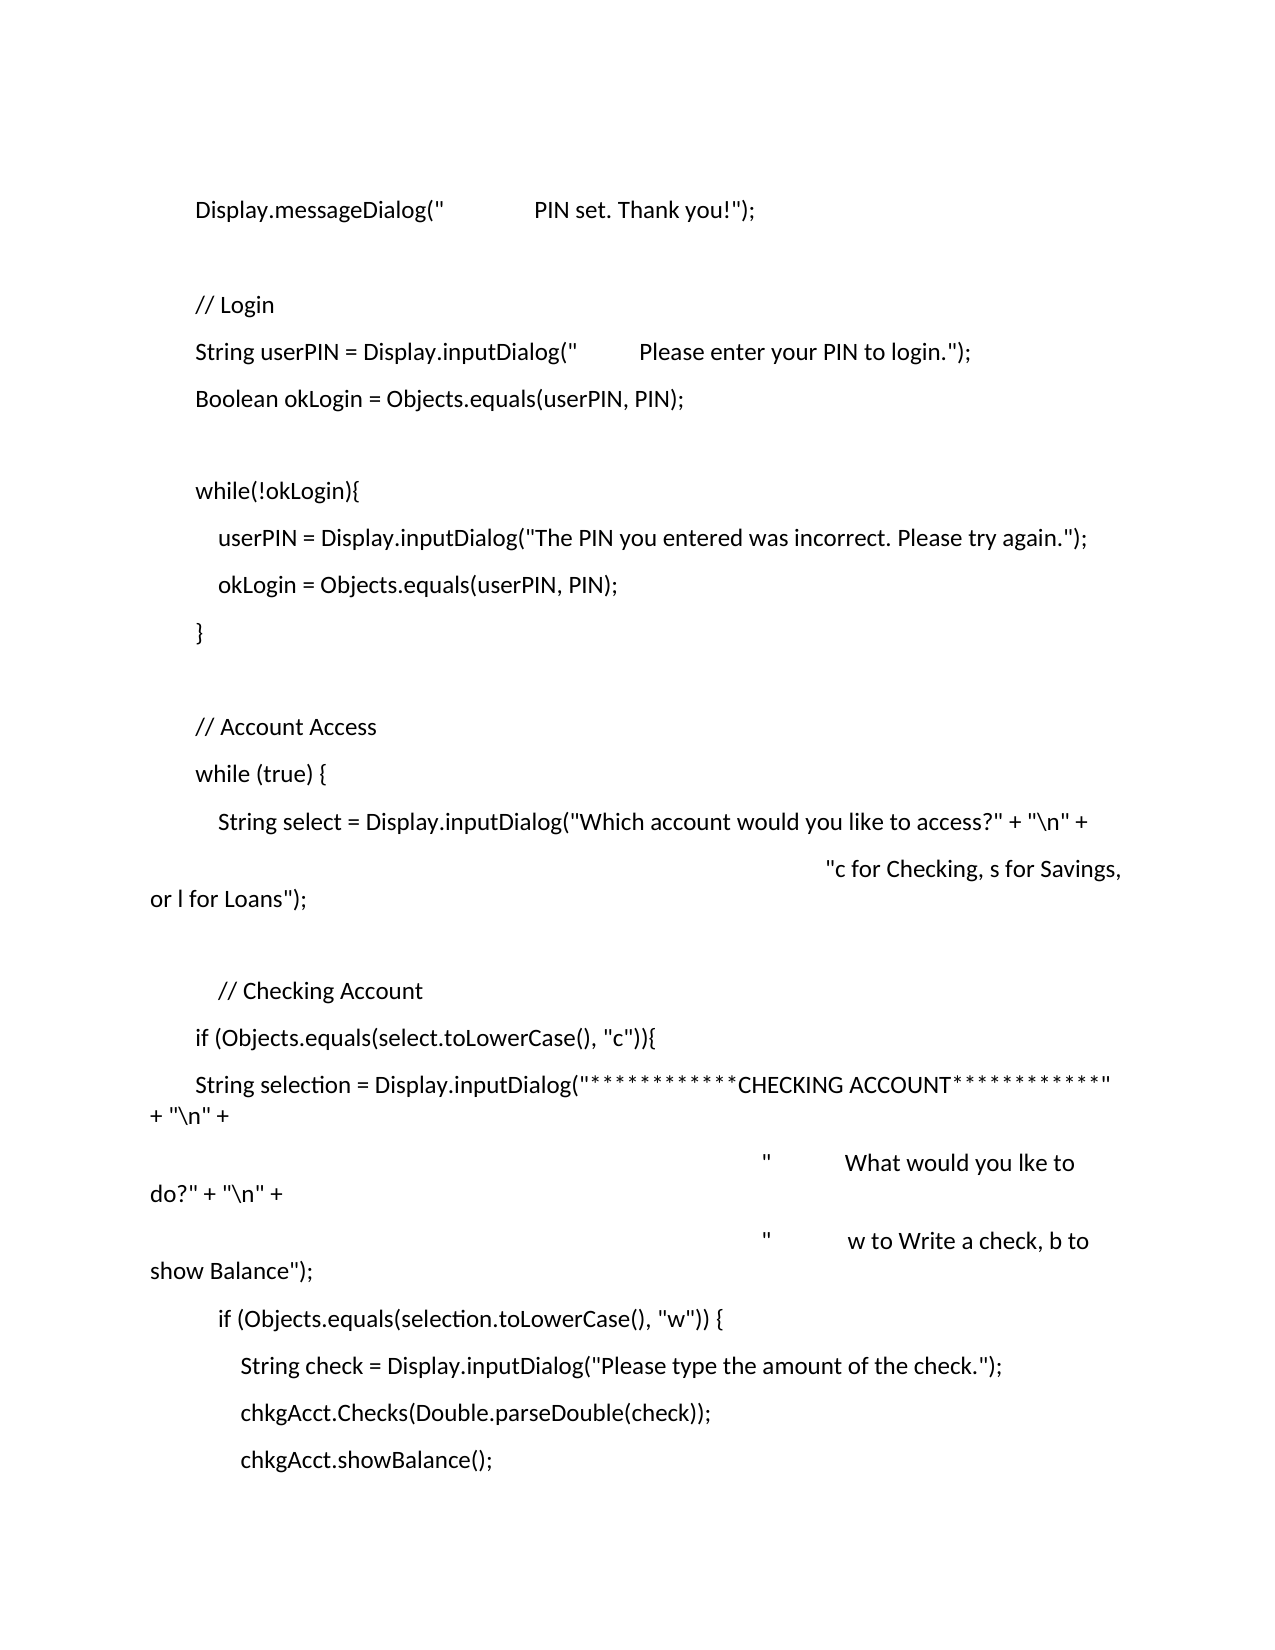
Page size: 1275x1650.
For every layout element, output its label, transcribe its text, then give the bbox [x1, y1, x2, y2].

text chkgAcct.Checks(Double.parseDouble(check)); [150, 1397, 1125, 1428]
text if (Objects.equals(select.toLowerCase(), "c")){ [150, 1022, 1125, 1053]
text // Checking Account [150, 975, 1125, 1006]
text String check = Display.inputDialog("Please type the amount of the check."); [150, 1350, 1125, 1380]
text userPIN = Display.inputDialog("The PIN you entered was incorrect. Please try again."); [150, 522, 1125, 553]
text if (Objects.equals(selection.toLowerCase(), "w")) { [150, 1303, 1125, 1333]
text // Account Access [150, 711, 1125, 742]
text okLogin = Objects.equals(userPIN, PIN); [150, 570, 1125, 600]
text while (true) { [150, 758, 1125, 789]
text chkgAcct.showBalance(); [150, 1444, 1125, 1475]
text String userPIN = Display.inputDialog(" Please enter your PIN to login."); [150, 336, 1125, 367]
text String selection = Display.inputDialog("************CHECKING ACCOUNT************" + "\n" + [150, 1069, 1125, 1131]
text // Login [150, 289, 1125, 319]
text "c for Checking, s for Savings, or l for Loans"); [150, 853, 1125, 914]
text } [150, 617, 1125, 647]
text Display.messageDialog(" PIN set. Thank you!"); [150, 195, 1125, 225]
text Boolean okLogin = Objects.equals(userPIN, PIN); [150, 383, 1125, 414]
text while(!okLogin){ [150, 475, 1125, 506]
text " w to Write a check, b to show Balance"); [150, 1225, 1125, 1286]
text " What would you lke to do?" + "\n" + [150, 1147, 1125, 1208]
text String select = Display.inputDialog("Which account would you like to access?" + "\n" + [150, 806, 1125, 836]
